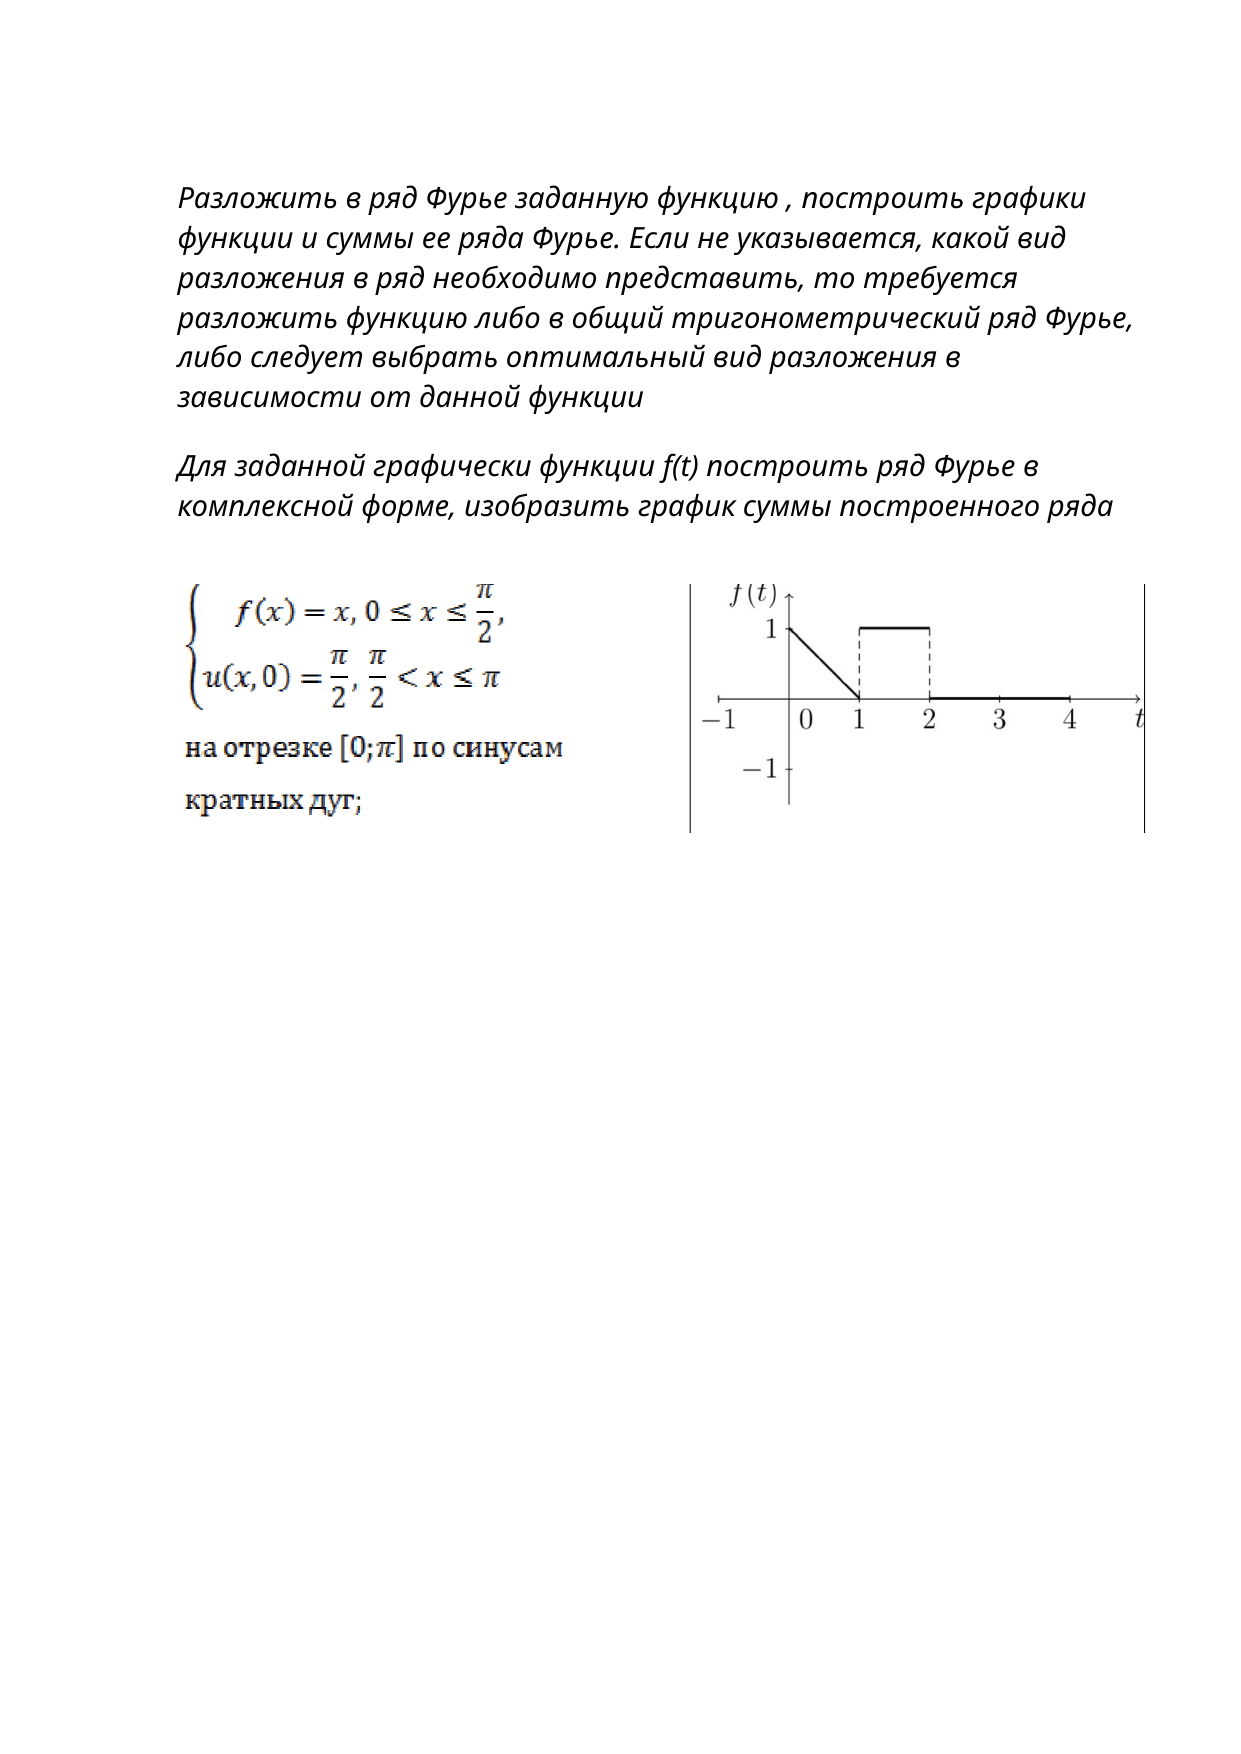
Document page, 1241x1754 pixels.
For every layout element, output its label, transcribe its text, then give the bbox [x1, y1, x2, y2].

text Для заданной графически функции f(t) построить ряд Фурье в комплексной форме, изобразить график суммы построенного ряда [177, 445, 1152, 524]
picture [177, 584, 1152, 833]
text Разложить в ряд Фурье заданную функцию , построить графики функции и суммы ее ряда Фурье. Если не указывается, какой вид разложения в ряд необходимо представить, то требуется разложить функцию либо в общий тригонометрический ряд Фурье, либо следует выбрать оптимальный вид разложения в зависимости от данной функции [177, 178, 1152, 416]
